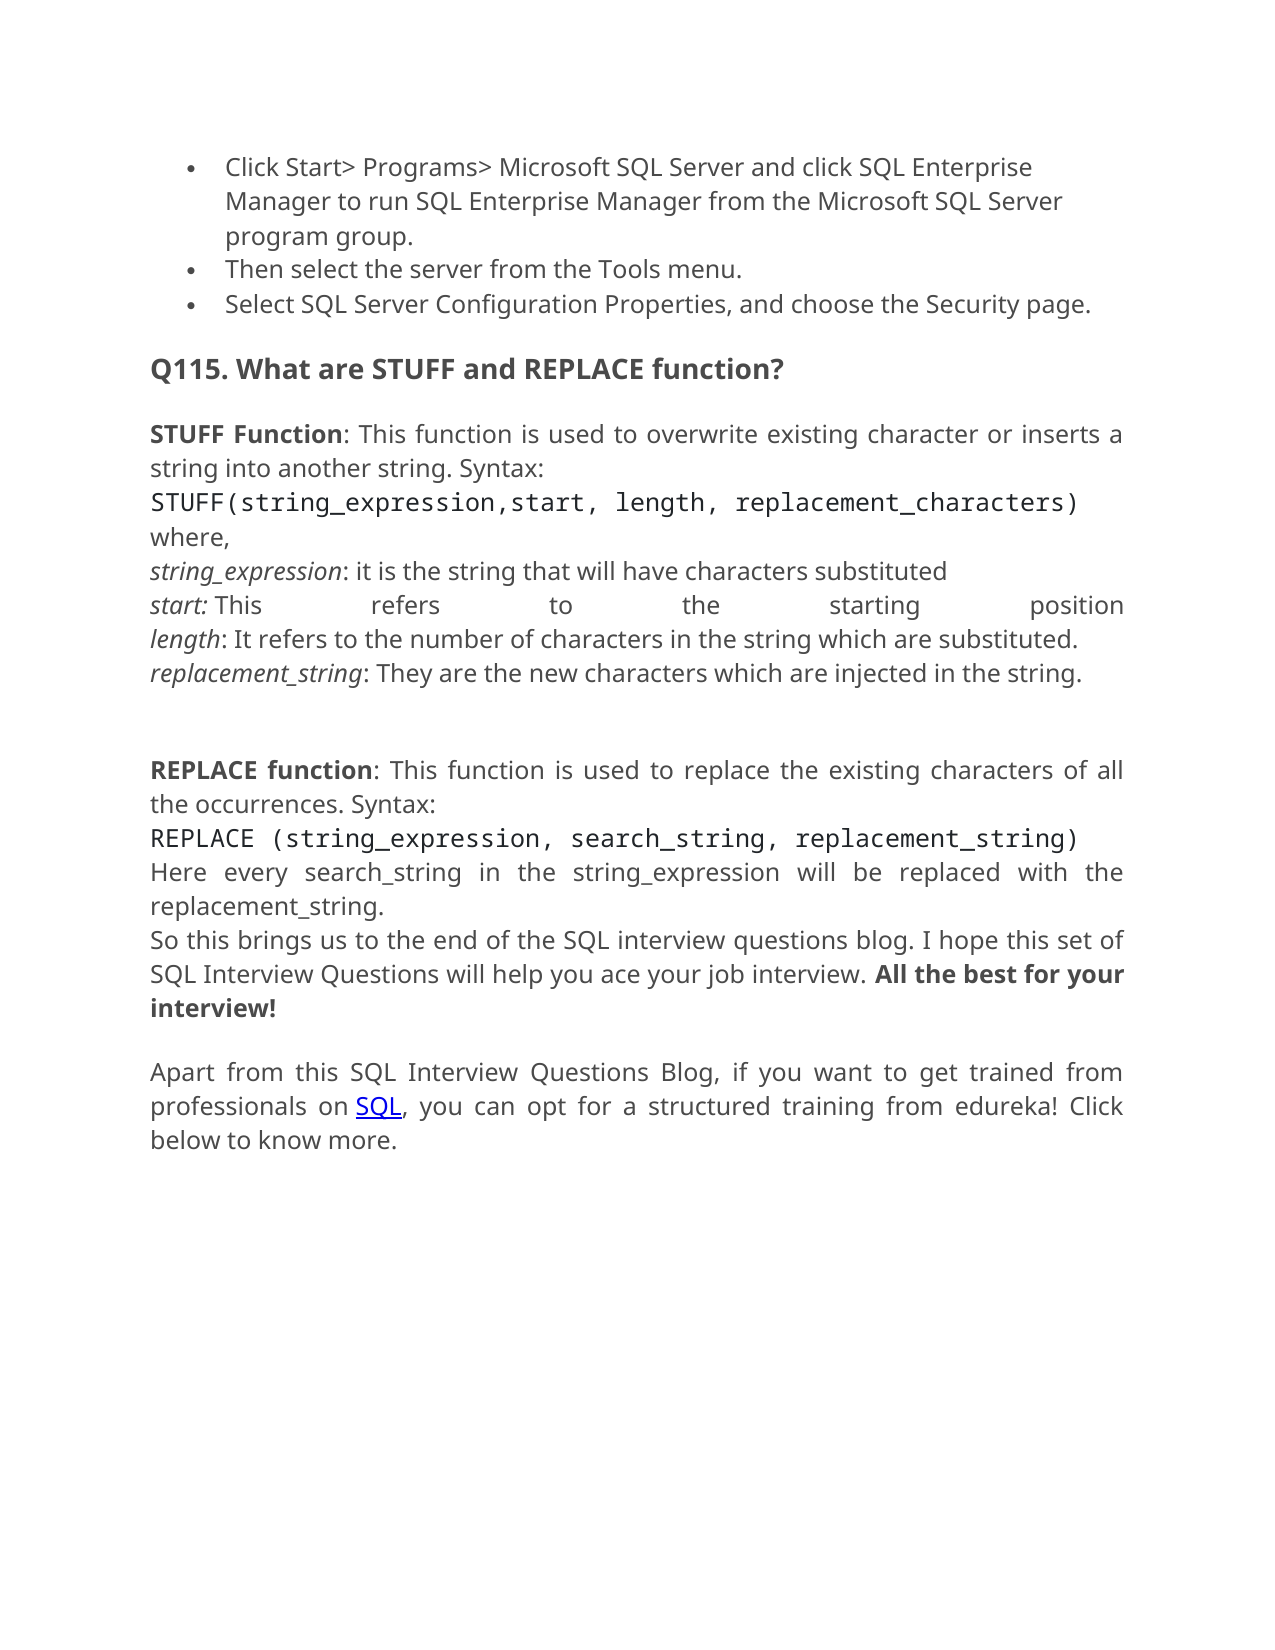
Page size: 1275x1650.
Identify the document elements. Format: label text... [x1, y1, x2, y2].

text Here every search_string in the string_expression will be replaced with the replacement_string. [150, 855, 1125, 923]
text STUFF(string_expression,start, length, replacement_characters) [150, 485, 1125, 519]
text STUFF Function: This function is used to overwrite existing character or inserts a string into another string. Syntax: [150, 417, 1125, 485]
list Click Start> Programs> Microsoft SQL Server and click SQL Enterprise Manager to run SQL Enterprise Manager from the Microsoft SQL Server program group. [187, 150, 1125, 252]
text Q115. What are STUFF and REPLACE function? [150, 349, 1125, 388]
text REPLACE (string_expression, search_string, replacement_string) [150, 821, 1125, 855]
text start: This refers to the starting position length: It refers to the number of characters in the string which are substituted. [150, 587, 1125, 655]
list Select SQL Server Configuration Properties, and choose the Security page. [187, 286, 1125, 320]
text So this brings us to the end of the SQL interview questions blog. I hope this set of SQL Interview Questions will help you ace your job interview. All the best for your interview! [150, 923, 1125, 1025]
text Apart from this SQL Interview Questions Blog, if you want to get trained from professionals on SQL, you can opt for a structured training from edureka! Click below to know more. [150, 1054, 1125, 1157]
list Then select the server from the Tools menu. [187, 252, 1125, 286]
text replacement_string: They are the new characters which are injected in the string. [150, 655, 1125, 689]
text REPLACE function: This function is used to replace the existing characters of all the occurrences. Syntax: [150, 753, 1125, 821]
text where, string_expression: it is the string that will have characters substituted [150, 519, 1125, 587]
